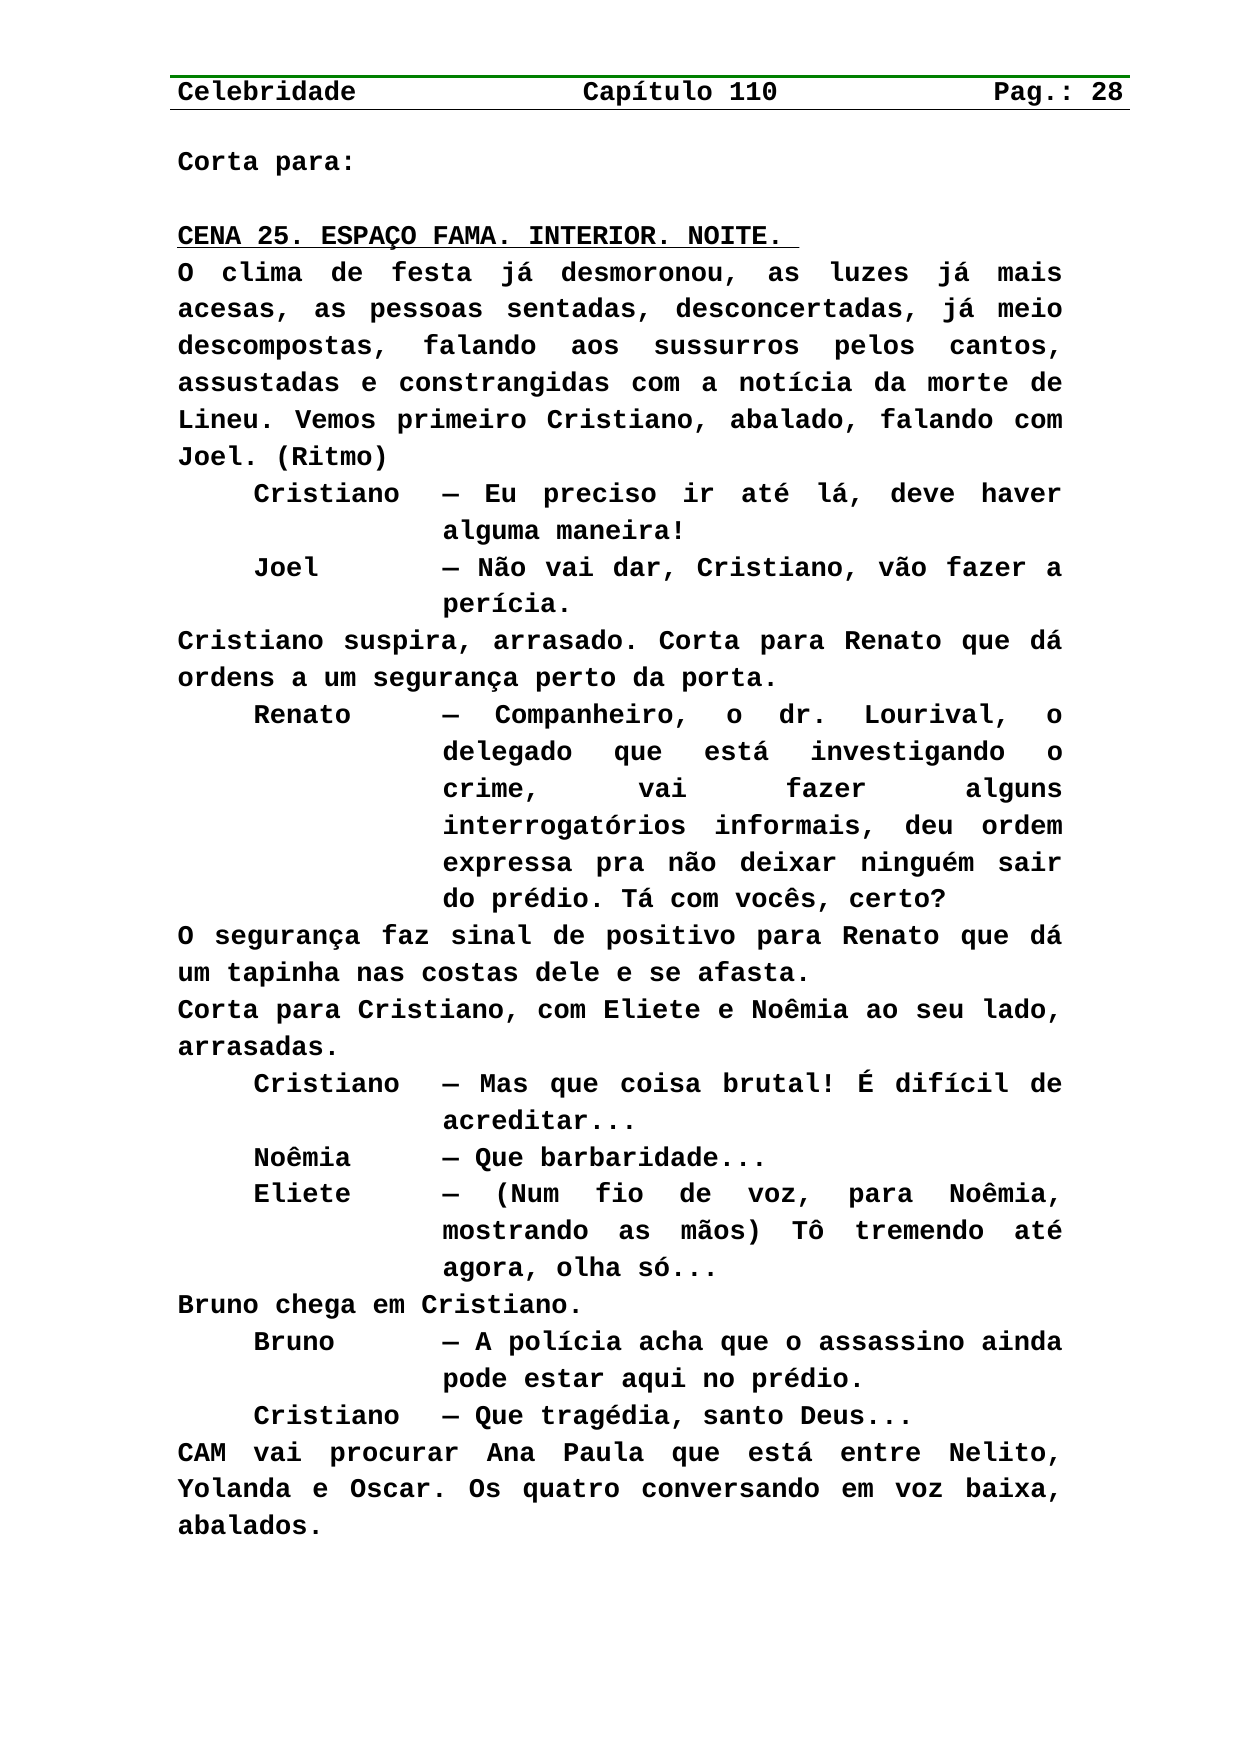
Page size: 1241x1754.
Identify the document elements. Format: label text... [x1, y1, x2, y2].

text Bruno chega em Cristiano. [177, 1291, 1063, 1322]
text Eliete — (Num fio de voz, para Noêmia, mostrando as mãos) Tô tremendo até agora, olha só... [253, 1180, 1063, 1285]
text Joel — Não vai dar, Cristiano, vão fazer a perícia. [253, 553, 1063, 621]
text Noêmia — Que barbaridade... [253, 1143, 1063, 1174]
text Corta para: [177, 148, 1063, 178]
text O segurança faz sinal de positivo para Renato que dá um tapinha nas costas dele e se afasta. [177, 922, 1063, 990]
text Corta para Cristiano, com Eliete e Noêmia ao seu lado, arrasadas. [177, 996, 1063, 1063]
text O clima de festa já desmoronou, as luzes já mais acesas, as pessoas sentadas, desconcertadas, já meio descompostas, falando aos sussurros pelos cantos, assustadas e constrangidas com a notícia da morte de Lineu. Vemos primeiro Cristiano, abalado, falando com Joel. (Ritmo) [177, 258, 1063, 473]
text Cristiano — Que tragédia, santo Deus... [253, 1401, 1063, 1432]
text Cristiano — Mas que coisa brutal! É difícil de acreditar... [253, 1069, 1063, 1137]
text Renato — Companheiro, o dr. Lourival, o delegado que está investigando o crime, vai fazer alguns interrogatórios informais, deu ordem expressa pra não deixar ninguém sair do prédio. Tá com vocês, certo? [253, 701, 1063, 916]
text CENA 25. espaço fama. ambiente. Interior. Noite. [177, 221, 1063, 252]
text Cristiano — Eu preciso ir até lá, deve haver alguma maneira! [253, 479, 1063, 547]
text Bruno — A polícia acha que o assassino ainda pode estar aqui no prédio. [253, 1328, 1063, 1395]
text Cristiano suspira, arrasado. Corta para Renato que dá ordens a um segurança perto da porta. [177, 627, 1063, 695]
text CAM vai procurar Ana Paula que está entre Nelito, Yolanda e Oscar. Os quatro conversando em voz baixa, abalados. [177, 1438, 1063, 1543]
